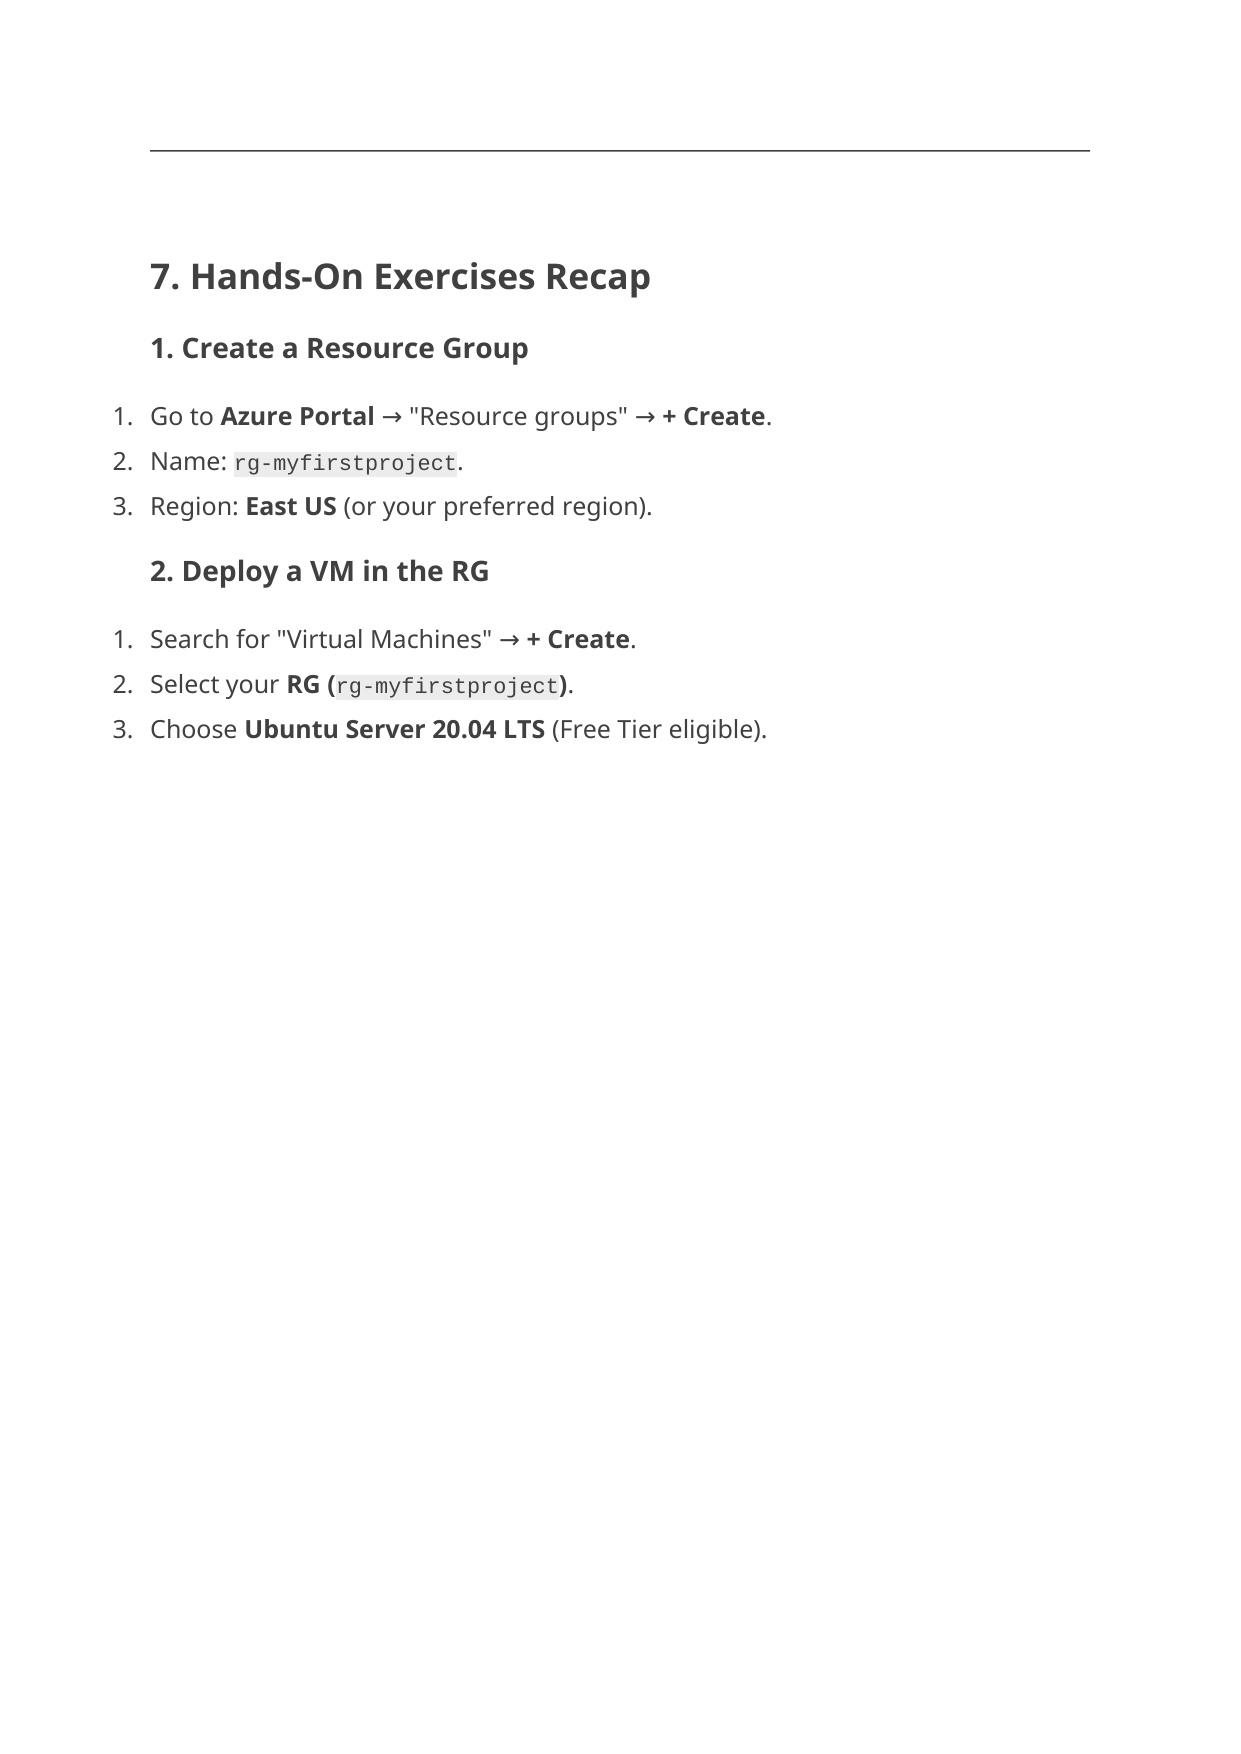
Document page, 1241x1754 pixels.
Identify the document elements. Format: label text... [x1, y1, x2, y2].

list Name: rg-myfirstproject. [112, 433, 1090, 478]
list Select your RG (rg-myfirstproject). [112, 656, 1090, 701]
list Go to Azure Portal → "Resource groups" → + Create. [112, 388, 1090, 433]
text 7. Hands-On Exercises Recap [150, 252, 1090, 300]
list Region: East US (or your preferred region). [112, 478, 1090, 522]
list Choose Ubuntu Server 20.04 LTS (Free Tier eligible). [112, 701, 1090, 745]
text 1. Create a Resource Group [150, 328, 1090, 367]
text 2. Deploy a VM in the RG [150, 551, 1090, 590]
list Search for "Virtual Machines" → + Create. [112, 611, 1090, 656]
